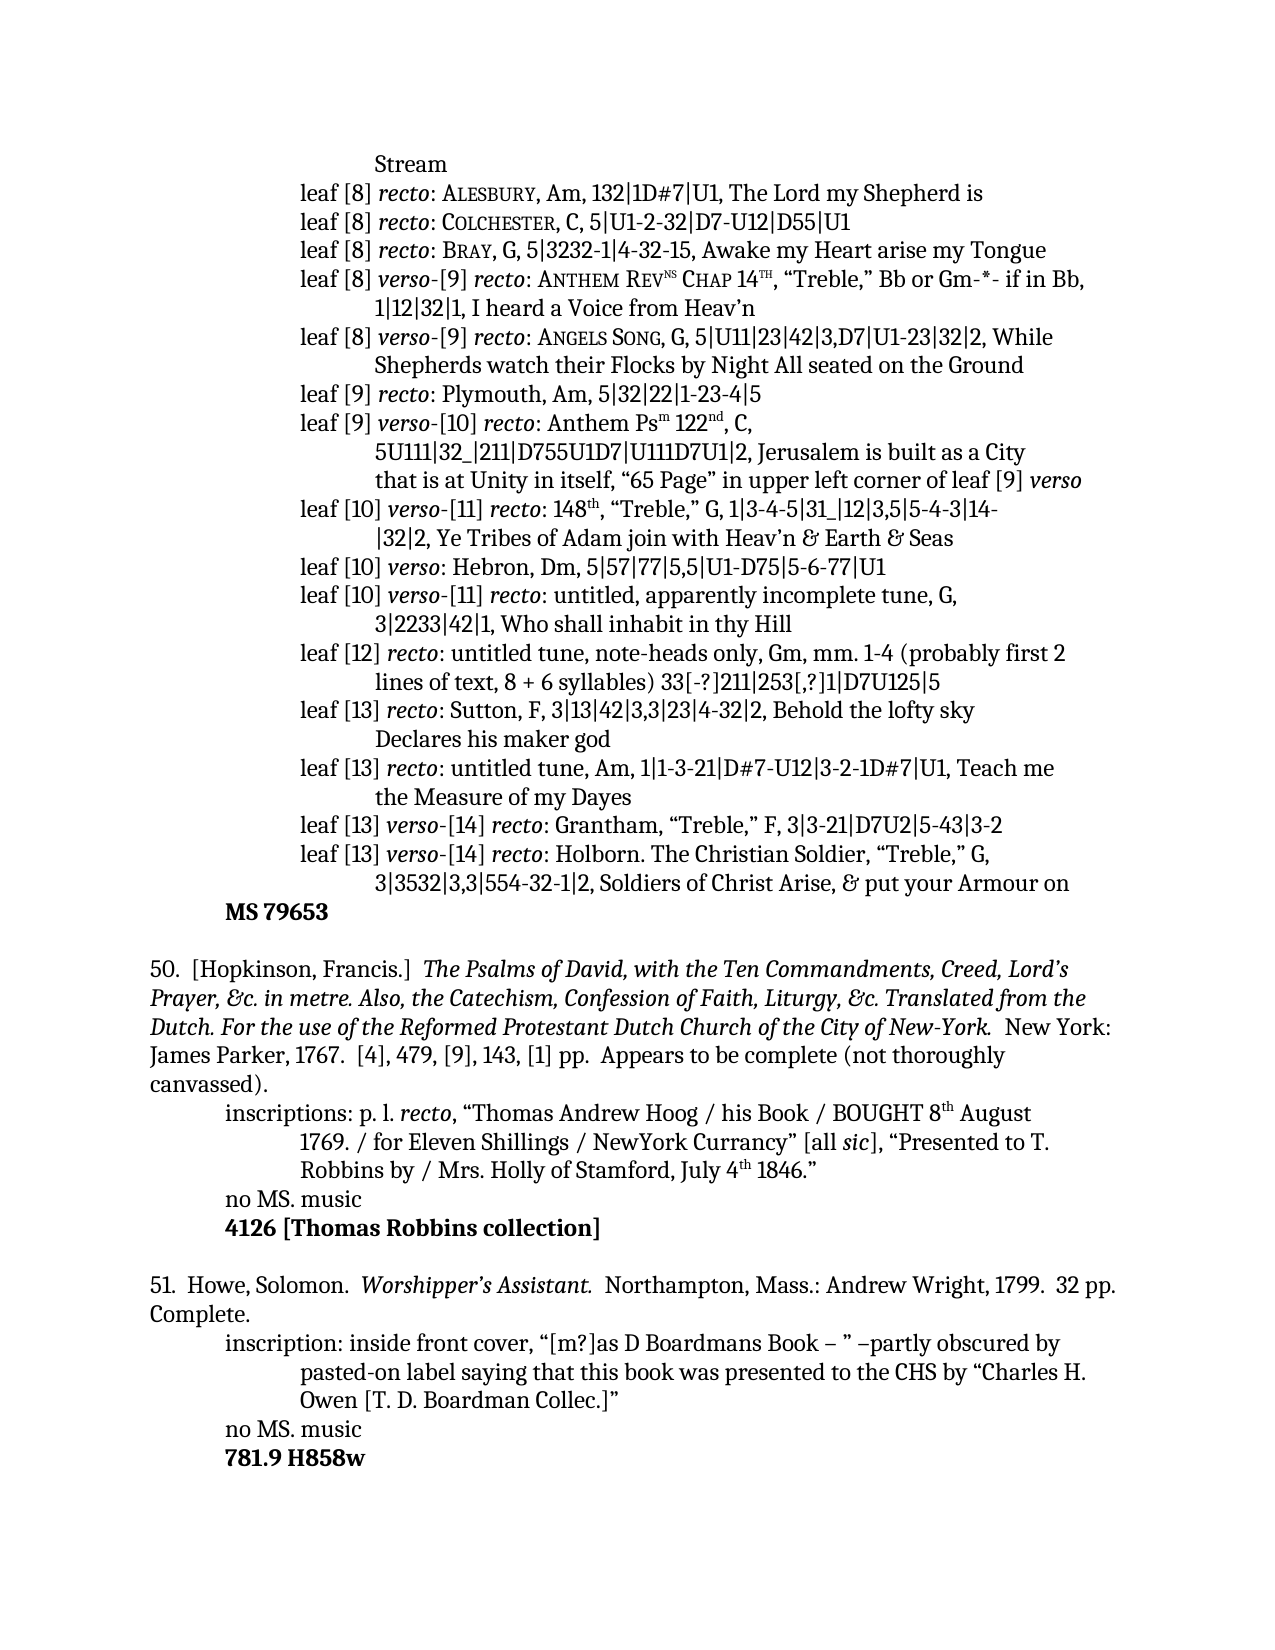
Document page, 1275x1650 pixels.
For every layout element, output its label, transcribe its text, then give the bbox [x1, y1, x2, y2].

text inscription: inside front cover, “[m?]as D Boardmans Book – ” –partly obscured by [150, 1329, 1125, 1357]
text no MS. music [150, 1415, 1125, 1444]
text leaf [9] verso-[10] recto: Anthem Psm 122nd, C, [150, 409, 1125, 437]
text 781.9 H858w [150, 1444, 1125, 1472]
text leaf [10] verso-[11] recto: 148th, “Treble,” G, 1|3-4-5|31_|12|3,5|5-4-3|14- [150, 495, 1125, 524]
text leaf [10] verso-[11] recto: untitled, apparently incomplete tune, G, [150, 581, 1125, 610]
text Shepherds watch their Flocks by Night All seated on the Ground [150, 351, 1125, 380]
text Owen [T. D. Boardman Collec.]” [150, 1386, 1125, 1415]
text Robbins by / Mrs. Holly of Stamford, July 4th 1846.” [150, 1156, 1125, 1185]
text 5U111|32_|211|D755U1D7|U111D7U1|2, Jerusalem is built as a City [150, 437, 1125, 466]
text that is at Unity in itself, “65 Page” in upper left corner of leaf [9] verso [150, 466, 1125, 495]
text 3|3532|3,3|554-32-1|2, Soldiers of Christ Arise, & put your Armour on [150, 869, 1125, 897]
text leaf [8] recto: Colchester, C, 5|U1-2-32|D7-U12|D55|U1 [150, 207, 1125, 236]
text no MS. music [150, 1185, 1125, 1214]
text 4126 [Thomas Robbins collection] [150, 1214, 1125, 1242]
text leaf [12] recto: untitled tune, note-heads only, Gm, mm. 1-4 (probably first 2 [150, 639, 1125, 667]
text MS 79653 [150, 897, 1125, 926]
text |32|2, Ye Tribes of Adam join with Heav’n & Earth & Seas [150, 524, 1125, 552]
text Stream [150, 150, 1125, 179]
text inscriptions: p. l. recto, “Thomas Andrew Hoog / his Book / BOUGHT 8th August [150, 1099, 1125, 1127]
text 1769. / for Eleven Shillings / NewYork Currancy” [all sic], “Presented to T. [150, 1127, 1125, 1156]
text leaf [8] verso-[9] recto: Anthem Revns Chap 14th, “Treble,” Bb or Gm-*- if in Bb, [150, 265, 1125, 294]
text leaf [8] verso-[9] recto: Angels Song, G, 5|U11|23|42|3,D7|U1-23|32|2, While [150, 322, 1125, 351]
text leaf [13] verso-[14] recto: Holborn. The Christian Soldier, “Treble,” G, [150, 840, 1125, 869]
text 50. [Hopkinson, Francis.] The Psalms of David, with the Ten Commandments, Creed, Lord’s Prayer, &c. in metre. Also, the Catechism, Confession of Faith, Liturgy, &c. Translated from the Dutch. For the use of the Reformed Protestant Dutch Church of the City of New-York. New York: James Parker, 1767. [4], 479, [9], 143, [1] pp. Appears to be complete (not thoroughly canvassed). [150, 955, 1125, 1099]
text leaf [9] recto: Plymouth, Am, 5|32|22|1-23-4|5 [150, 380, 1125, 409]
text leaf [13] recto: Sutton, F, 3|13|42|3,3|23|4-32|2, Behold the lofty sky [150, 696, 1125, 725]
text leaf [8] recto: Bray, G, 5|3232-1|4-32-15, Awake my Heart arise my Tongue [150, 236, 1125, 265]
text leaf [8] recto: Alesbury, Am, 132|1D#7|U1, The Lord my Shepherd is [150, 179, 1125, 207]
text Declares his maker god [150, 725, 1125, 754]
text pasted-on label saying that this book was presented to the CHS by “Charles H. [150, 1357, 1125, 1386]
text leaf [10] verso: Hebron, Dm, 5|57|77|5,5|U1-D75|5-6-77|U1 [150, 552, 1125, 581]
text leaf [13] recto: untitled tune, Am, 1|1-3-21|D#7-U12|3-2-1D#7|U1, Teach me [150, 754, 1125, 782]
text leaf [13] verso-[14] recto: Grantham, “Treble,” F, 3|3-21|D7U2|5-43|3-2 [150, 811, 1125, 840]
text 51. Howe, Solomon. Worshipper’s Assistant. Northampton, Mass.: Andrew Wright, 1799. 32 pp. Complete. [150, 1271, 1125, 1329]
text 1|12|32|1, I heard a Voice from Heav’n [150, 294, 1125, 322]
text lines of text, 8 + 6 syllables) 33[-?]211|253[,?]1|D7U125|5 [150, 667, 1125, 696]
text 3|2233|42|1, Who shall inhabit in thy Hill [150, 610, 1125, 639]
text the Measure of my Dayes [150, 782, 1125, 811]
